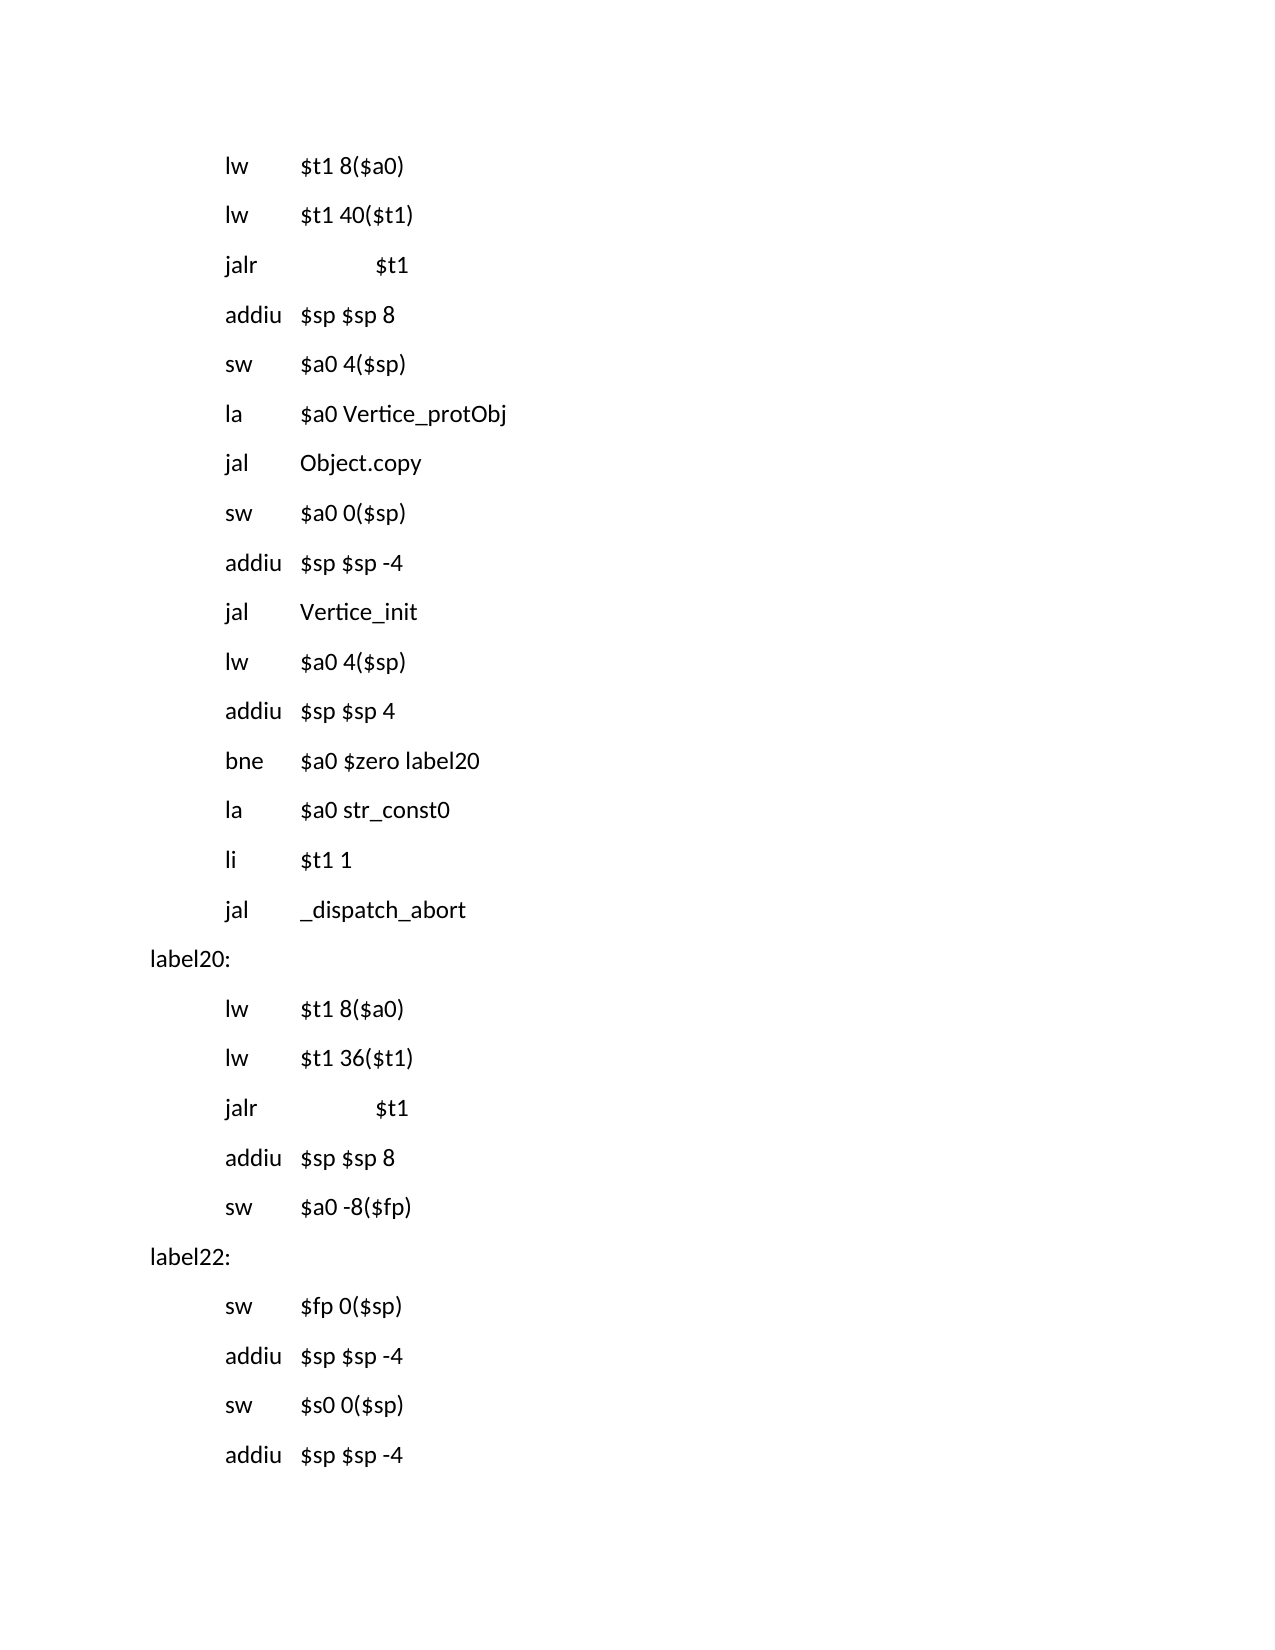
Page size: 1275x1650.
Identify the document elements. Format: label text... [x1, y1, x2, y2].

text sw $fp 0($sp) [150, 1290, 1125, 1321]
text jal Object.copy [150, 447, 1125, 478]
text addiu $sp $sp 4 [150, 695, 1125, 726]
text sw $a0 -8($fp) [150, 1191, 1125, 1222]
text lw $a0 4($sp) [150, 646, 1125, 676]
text li $t1 1 [150, 844, 1125, 875]
text jalr $t1 [150, 1092, 1125, 1123]
text addiu $sp $sp -4 [150, 1340, 1125, 1371]
text sw $a0 4($sp) [150, 348, 1125, 379]
text la $a0 Vertice_protObj [150, 398, 1125, 428]
text jal _dispatch_abort [150, 894, 1125, 924]
text lw $t1 8($a0) [150, 150, 1125, 181]
text addiu $sp $sp 8 [150, 1142, 1125, 1172]
text addiu $sp $sp 8 [150, 299, 1125, 329]
text jal Vertice_init [150, 596, 1125, 627]
text lw $t1 36($t1) [150, 1042, 1125, 1073]
text bne $a0 $zero label20 [150, 745, 1125, 776]
text sw $s0 0($sp) [150, 1389, 1125, 1420]
text addiu $sp $sp -4 [150, 547, 1125, 577]
text la $a0 str_const0 [150, 794, 1125, 825]
text label20: [150, 943, 1125, 974]
text jalr $t1 [150, 249, 1125, 280]
text sw $a0 0($sp) [150, 497, 1125, 528]
text addiu $sp $sp -4 [150, 1439, 1125, 1470]
text label22: [150, 1241, 1125, 1271]
text lw $t1 40($t1) [150, 199, 1125, 230]
text lw $t1 8($a0) [150, 993, 1125, 1023]
